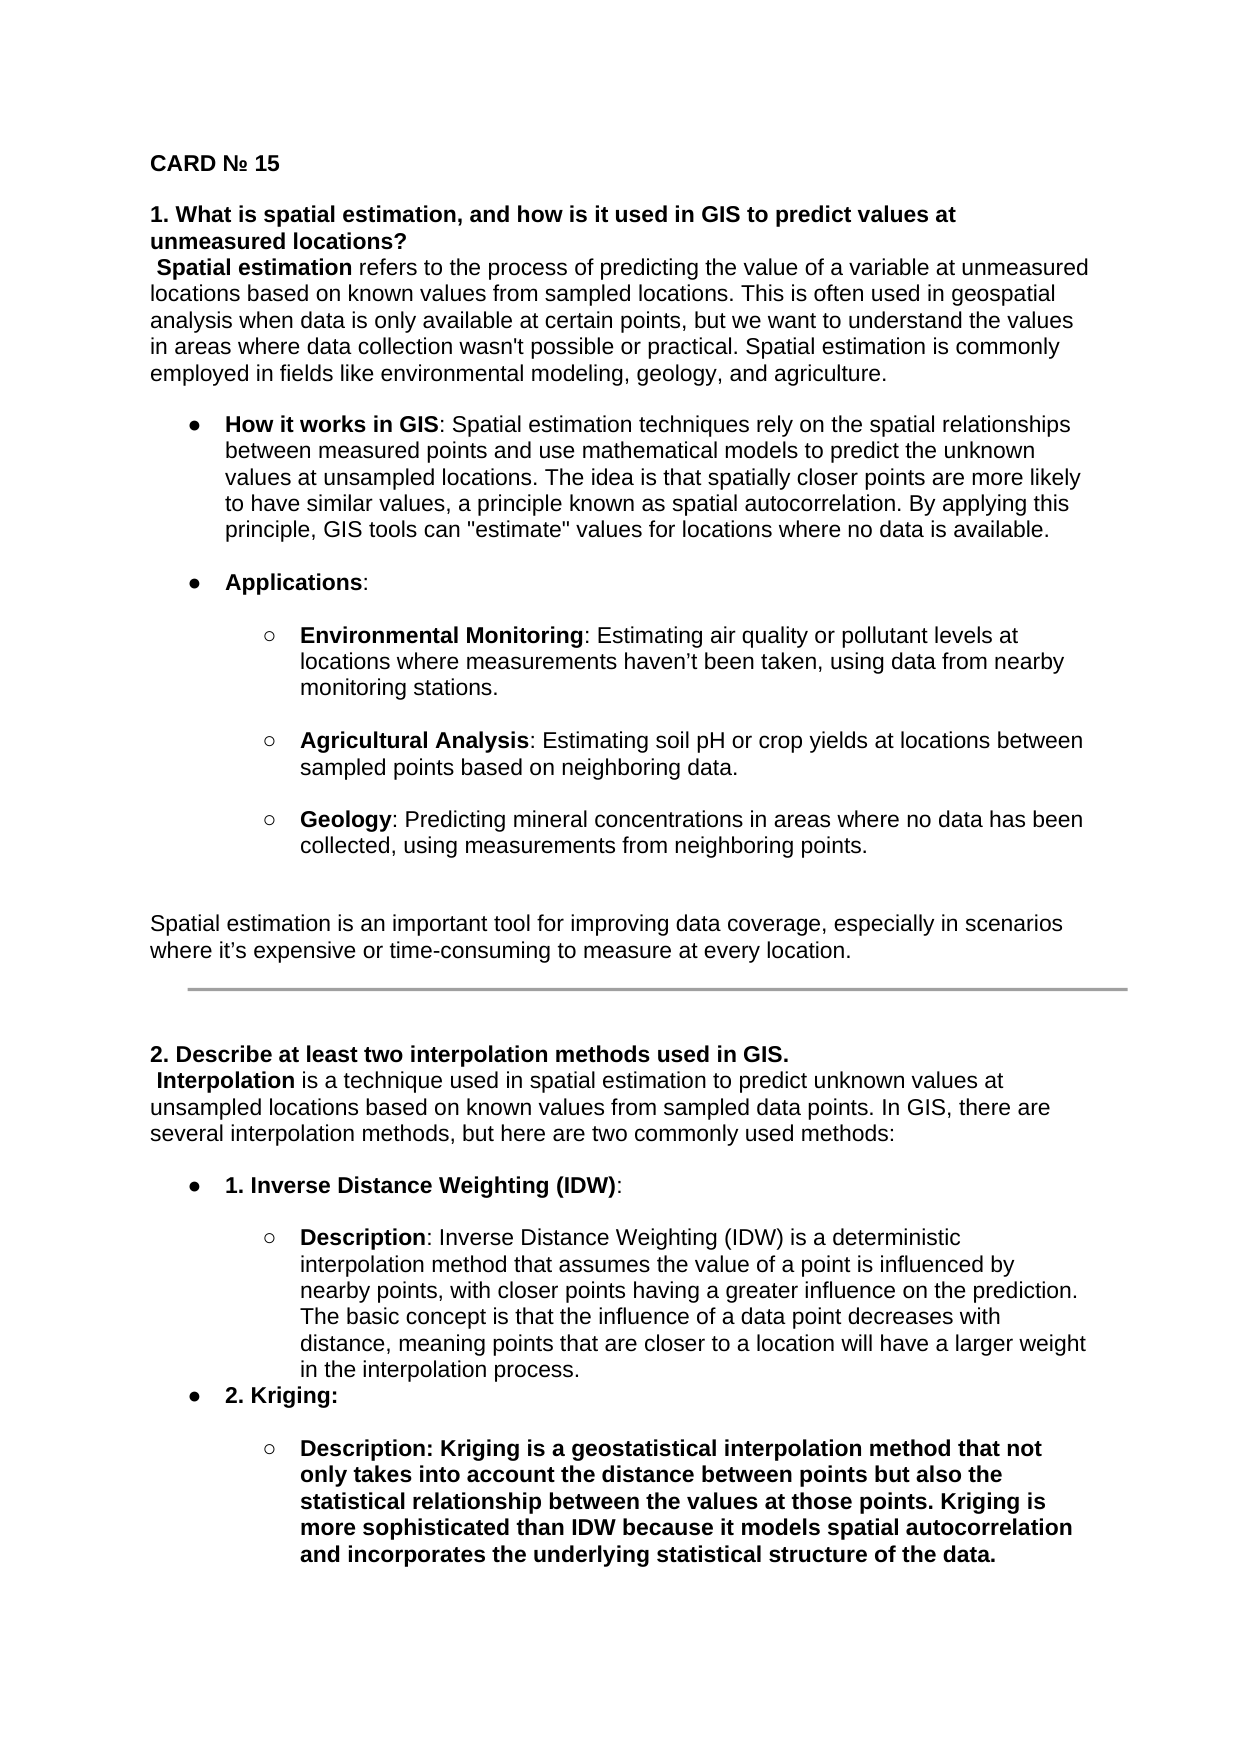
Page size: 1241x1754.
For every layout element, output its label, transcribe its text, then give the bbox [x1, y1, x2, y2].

list How it works in GIS: Spatial estimation techniques rely on the spatial relationships between measured points and use mathematical models to predict the unknown values at unsampled locations. The idea is that spatially closer points are more likely to have similar values, a principle known as spatial autocorrelation. By applying this principle, GIS tools can "estimate" values for locations where no data is available. [187, 411, 1090, 569]
list Description: Inverse Distance Weighting (IDW) is a deterministic interpolation method that assumes the value of a point is influenced by nearby points, with closer points having a greater influence on the prediction. The basic concept is that the influence of a data point decreases with distance, meaning points that are closer to a location will have a larger weight in the interpolation process. [262, 1224, 1090, 1382]
text CARD № 15 [150, 150, 1090, 176]
list Environmental Monitoring: Estimating air quality or pollutant levels at locations where measurements haven’t been taken, using data from nearby monitoring stations. [262, 622, 1090, 727]
list Applications: [187, 569, 1090, 622]
text 2. Describe at least two interpolation methods used in GIS. Interpolation is a technique used in spatial estimation to predict unknown values at unsampled locations based on known values from sampled data points. In GIS, there are several interpolation methods, but here are two commonly used methods: [150, 1041, 1090, 1147]
list Agricultural Analysis: Estimating soil pH or crop yields at locations between sampled points based on neighboring data. [262, 727, 1090, 806]
list 1. Inverse Distance Weighting (IDW): [187, 1172, 1090, 1224]
list Description: Kriging is a geostatistical interpolation method that not only takes into account the distance between points but also the statistical relationship between the values at those points. Kriging is more sophisticated than IDW because it models spatial autocorrelation and incorporates the underlying statistical structure of the data. [262, 1435, 1090, 1593]
text 1. What is spatial estimation, and how is it used in GIS to predict values at unmeasured locations? Spatial estimation refers to the process of predicting the value of a variable at unmeasured locations based on known values from sampled locations. This is often used in geospatial analysis when data is only available at certain points, but we want to understand the values in areas where data collection wasn't possible or practical. Spatial estimation is commonly employed in fields like environmental modeling, geology, and agriculture. [150, 201, 1090, 386]
list Geology: Predicting mineral concentrations in areas where no data has been collected, using measurements from neighboring points. [262, 806, 1090, 885]
text Spatial estimation is an important tool for improving data coverage, especially in scenarios where it’s expensive or time-consuming to measure at every location. [150, 910, 1090, 963]
list 2. Kriging: [187, 1382, 1090, 1435]
